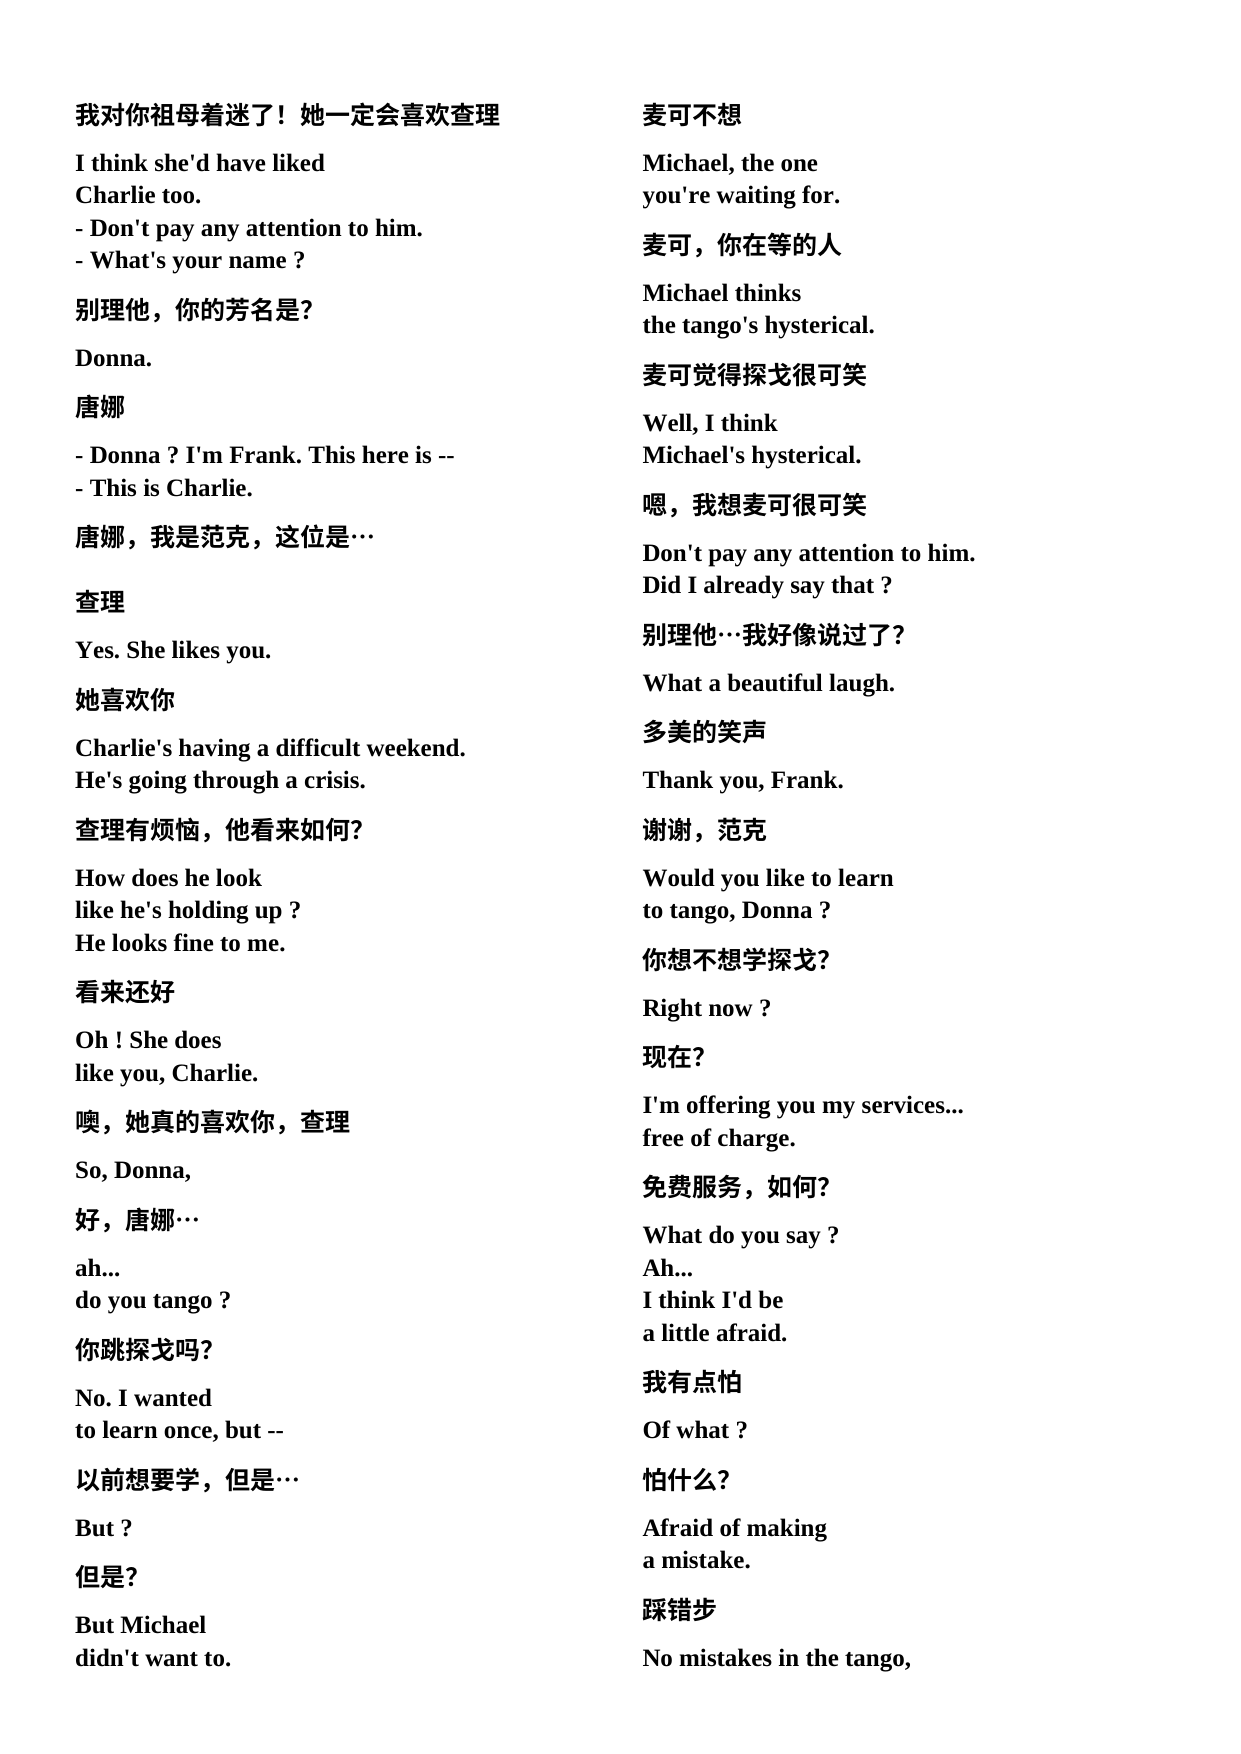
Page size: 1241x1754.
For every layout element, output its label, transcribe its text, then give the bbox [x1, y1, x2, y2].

text Michael, the one [642, 146, 1165, 178]
text How does he look [75, 861, 598, 893]
text I think she'd have liked [75, 146, 598, 178]
text So, Donna, [75, 1153, 598, 1186]
text 麦可，你在等的人 [642, 211, 1165, 276]
text 你想不想学探戈？ [642, 926, 1165, 991]
text 唐娜 [75, 373, 598, 438]
text 好，唐娜… [75, 1186, 598, 1251]
text He looks fine to me. [75, 926, 598, 958]
text What a beautiful laugh. [642, 666, 1165, 698]
text But ? [75, 1511, 598, 1543]
text What do you say ? [642, 1218, 1165, 1251]
text the tango's hysterical. [642, 308, 1165, 341]
text Well, I think [642, 406, 1165, 438]
text to tango, Donna ? [642, 893, 1165, 926]
text free of charge. [642, 1121, 1165, 1153]
text 免费服务，如何？ [642, 1153, 1165, 1218]
text No mistakes in the tango, [642, 1641, 1165, 1673]
text 查理 [75, 568, 598, 633]
text Of what ? [642, 1413, 1165, 1446]
text 别理他，你的芳名是？ [75, 276, 598, 341]
text 我对你祖母着迷了！她一定会喜欢查理 [75, 81, 598, 146]
text 别理他…我好像说过了？ [642, 601, 1165, 666]
text a little afraid. [642, 1316, 1165, 1348]
text I'm offering you my services... [642, 1088, 1165, 1121]
text 多美的笑声 [642, 698, 1165, 763]
text Charlie too. [75, 178, 598, 211]
text - What's your name ? [75, 243, 598, 276]
text Donna. [75, 341, 598, 373]
text Yes. She likes you. [75, 633, 598, 666]
text didn't want to. [75, 1641, 598, 1673]
text Thank you, Frank. [642, 763, 1165, 796]
text 你跳探戈吗？ [75, 1316, 598, 1381]
text Would you like to learn [642, 861, 1165, 893]
text Ah... [642, 1251, 1165, 1283]
text 以前想要学，但是… [75, 1446, 598, 1511]
text 但是？ [75, 1543, 598, 1608]
text Charlie's having a difficult weekend. [75, 731, 598, 763]
text - Donna ? I'm Frank. This here is -- [75, 438, 598, 471]
text 怕什么？ [642, 1446, 1165, 1511]
text 唐娜，我是范克，这位是… [75, 503, 598, 568]
text I think I'd be [642, 1283, 1165, 1316]
text He's going through a crisis. [75, 763, 598, 796]
text 现在？ [642, 1023, 1165, 1088]
text 我有点怕 [642, 1348, 1165, 1413]
text Afraid of making [642, 1511, 1165, 1543]
text 麦可觉得探戈很可笑 [642, 341, 1165, 406]
text Michael's hysterical. [642, 438, 1165, 471]
text you're waiting for. [642, 178, 1165, 211]
text a mistake. [642, 1543, 1165, 1576]
text Michael thinks [642, 276, 1165, 308]
text ah... [75, 1251, 598, 1283]
text like you, Charlie. [75, 1056, 598, 1088]
text to learn once, but -- [75, 1413, 598, 1446]
text No. I wanted [75, 1381, 598, 1413]
text do you tango ? [75, 1283, 598, 1316]
text 查理有烦恼，他看来如何？ [75, 796, 598, 861]
text 谢谢，范克 [642, 796, 1165, 861]
text 踩错步 [642, 1576, 1165, 1641]
text Don't pay any attention to him. [642, 536, 1165, 568]
text 她喜欢你 [75, 666, 598, 731]
text like he's holding up ? [75, 893, 598, 926]
text But Michael [75, 1608, 598, 1641]
text Did I already say that ? [642, 568, 1165, 601]
text Right now ? [642, 991, 1165, 1023]
text 噢，她真的喜欢你，查理 [75, 1088, 598, 1153]
text 麦可不想 [642, 81, 1165, 146]
text - This is Charlie. [75, 471, 598, 503]
text 看来还好 [75, 958, 598, 1023]
text - Don't pay any attention to him. [75, 211, 598, 243]
text 嗯，我想麦可很可笑 [642, 471, 1165, 536]
text Oh ! She does [75, 1023, 598, 1056]
